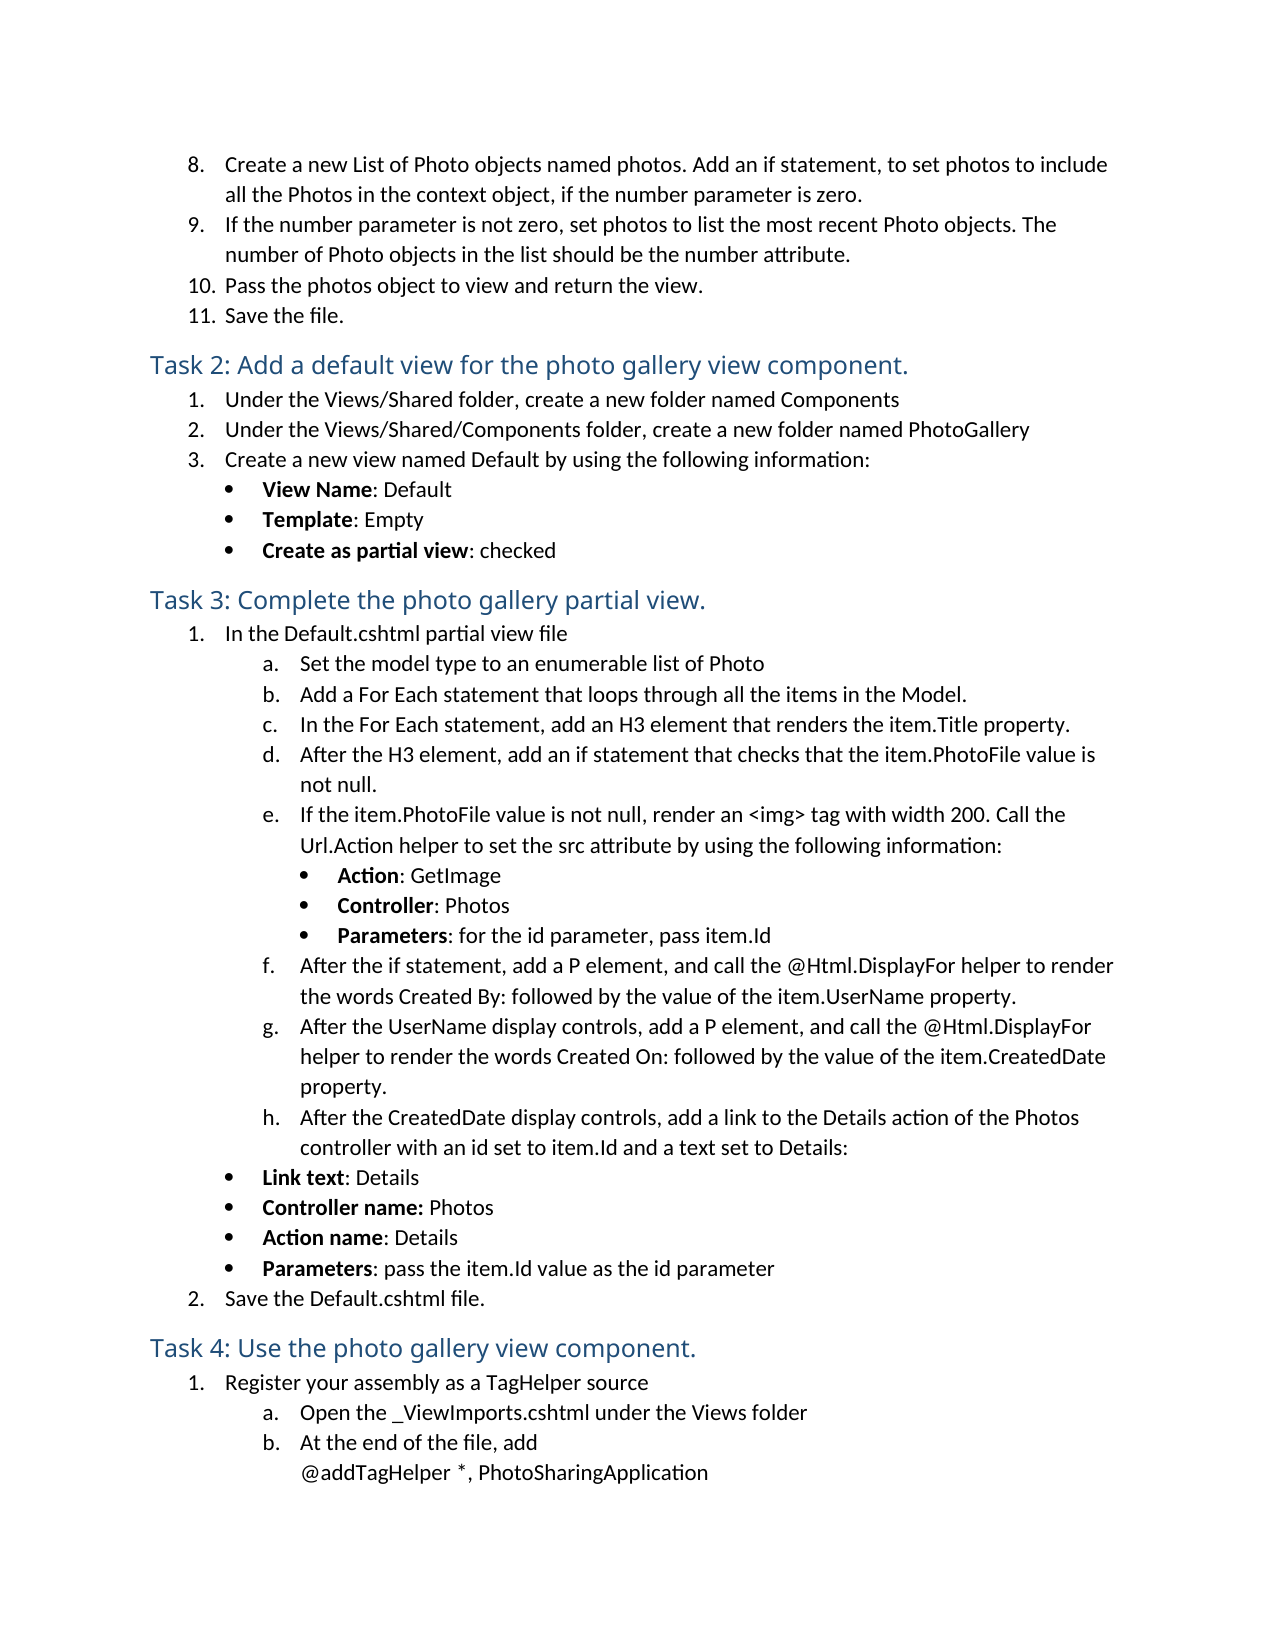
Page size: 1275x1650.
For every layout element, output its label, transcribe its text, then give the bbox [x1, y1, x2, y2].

list Parameters: pass the item.Id value as the id parameter [225, 1254, 1125, 1282]
list Action name: Details [225, 1223, 1125, 1252]
list Set the model type to an enumerable list of Photo [262, 649, 1125, 678]
list Save the Default.cshtml file. [187, 1284, 1125, 1312]
list Controller: Photos [300, 891, 1125, 919]
list After the H3 element, add an if statement that checks that the item.PhotoFile value is not null. [262, 740, 1125, 798]
list Controller name: Photos [225, 1193, 1125, 1221]
list If the number parameter is not zero, set photos to list the most recent Photo objects. The number of Photo objects in the list should be the number attribute. [187, 210, 1125, 269]
list Create a new List of Photo objects named photos. Add an if statement, to set photos to include all the Photos in the context object, if the number parameter is zero. [187, 150, 1125, 208]
list Link text: Details [225, 1163, 1125, 1191]
list Template: Empty [225, 506, 1125, 533]
list In the Default.cshtml partial view file [187, 619, 1125, 647]
list After the UserName display controls, add a P element, and call the @Html.DisplayFor helper to render the words Created On: followed by the value of the item.CreatedDate property. [262, 1012, 1125, 1101]
list Parameters: for the id parameter, pass item.Id [300, 921, 1125, 949]
subtitle Task 2: Add a default view for the photo gallery view component. [150, 348, 1125, 382]
list Register your assembly as a TagHelper source [187, 1368, 1125, 1396]
subtitle Task 3: Complete the photo gallery partial view. [150, 583, 1125, 617]
subtitle Task 4: Use the photo gallery view component. [150, 1331, 1125, 1365]
list At the end of the file, add @addTagHelper *, PhotoSharingApplication [262, 1428, 1125, 1486]
list Create as partial view: checked [225, 536, 1125, 564]
list Pass the photos object to view and return the view. [187, 271, 1125, 299]
list Action: GetImage [300, 861, 1125, 889]
list After the CreatedDate display controls, add a link to the Details action of the Photos controller with an id set to item.Id and a text set to Details: [262, 1103, 1125, 1161]
list Under the Views/Shared folder, create a new folder named Components [187, 385, 1125, 413]
list Save the file. [187, 301, 1125, 329]
list Create a new view named Default by using the following information: [187, 445, 1125, 473]
list Under the Views/Shared/Components folder, create a new folder named PhotoGallery [187, 415, 1125, 443]
list View Name: Default [225, 475, 1125, 503]
list In the For Each statement, add an H3 element that renders the item.Title property. [262, 710, 1125, 738]
list Add a For Each statement that loops through all the items in the Model. [262, 680, 1125, 708]
list If the item.PhotoFile value is not null, render an <img> tag with width 200. Call the Url.Action helper to set the src attribute by using the following information: [262, 801, 1125, 859]
list After the if statement, add a P element, and call the @Html.DisplayFor helper to render the words Created By: followed by the value of the item.UserName property. [262, 952, 1125, 1010]
list Open the _ViewImports.cshtml under the Views folder [262, 1398, 1125, 1426]
